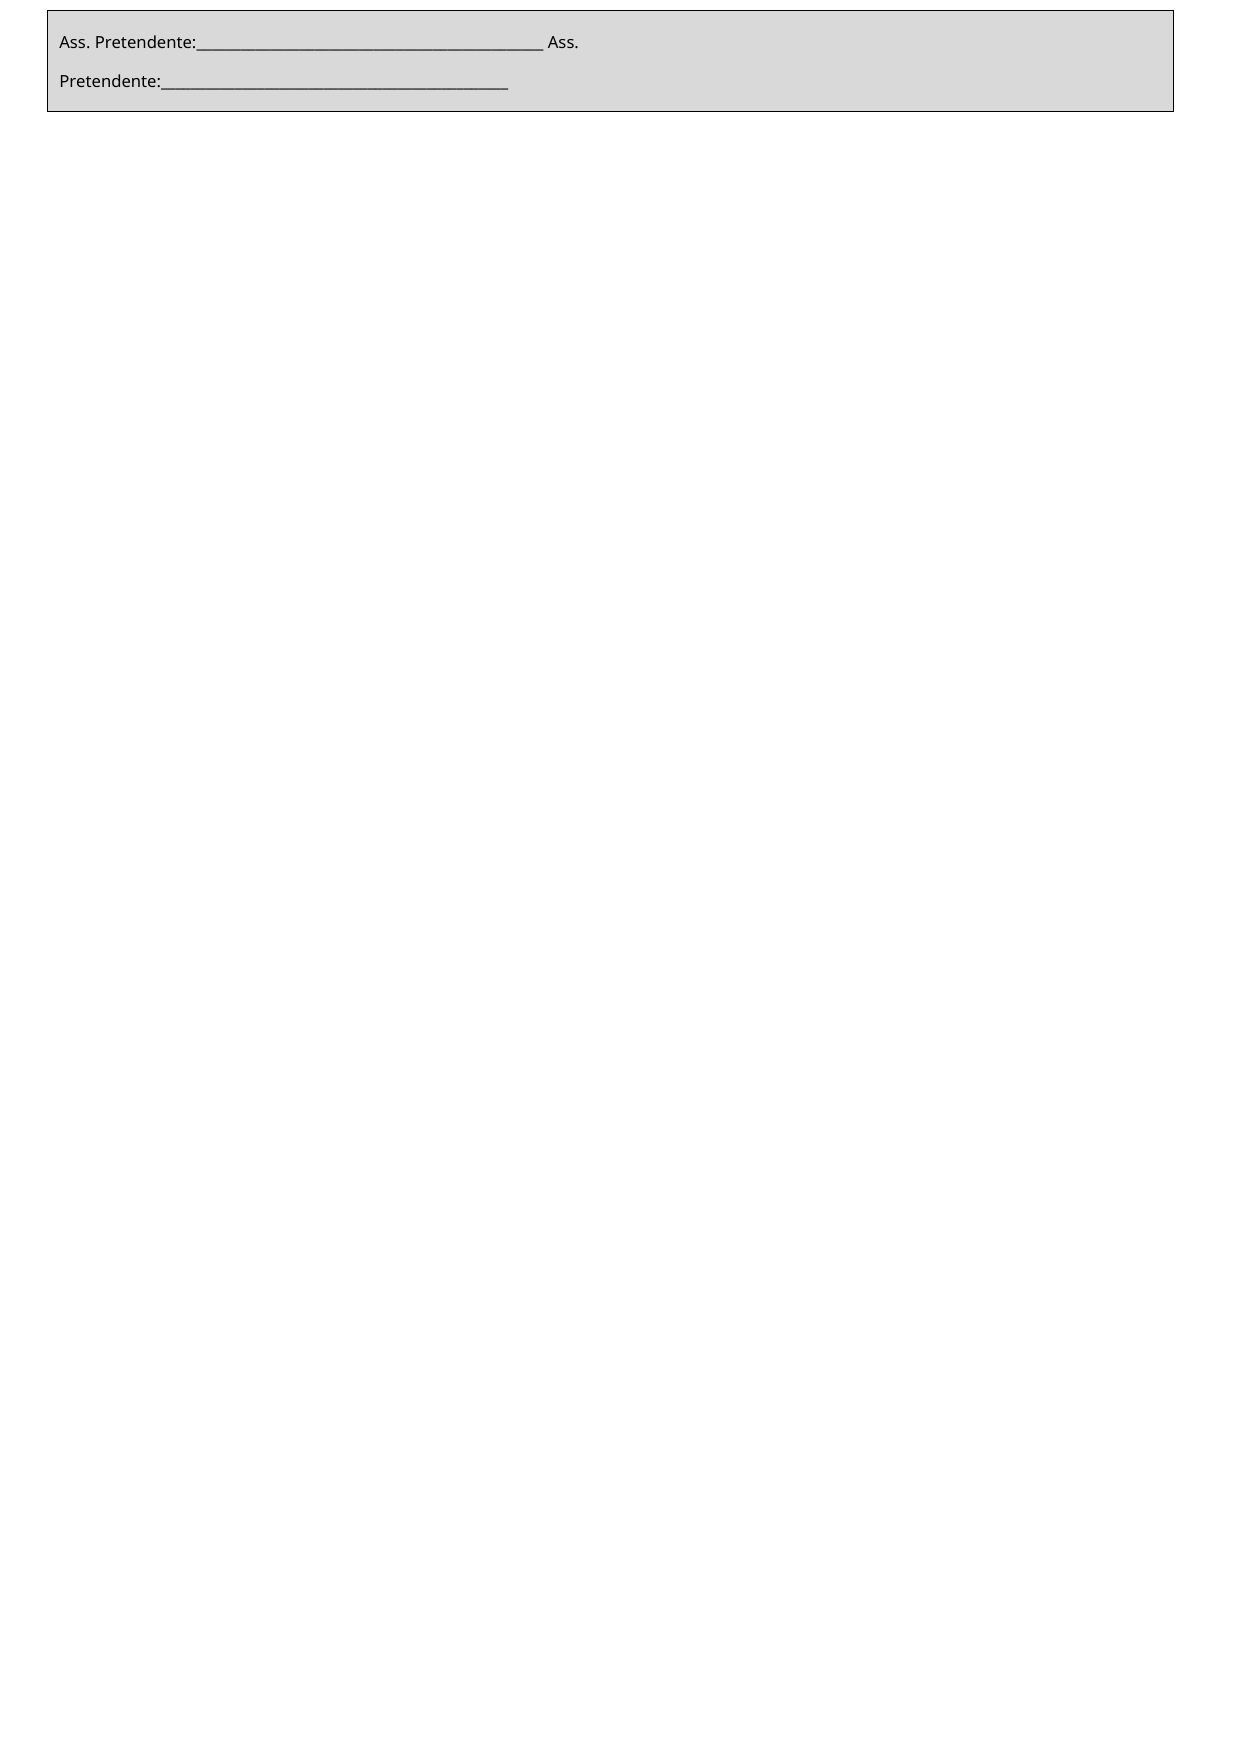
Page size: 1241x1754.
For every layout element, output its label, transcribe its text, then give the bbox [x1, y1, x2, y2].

table_header Ass. Pretendente:_______________________________________________ Ass. Pretendente:_______________________________________________ [48, 11, 1173, 111]
